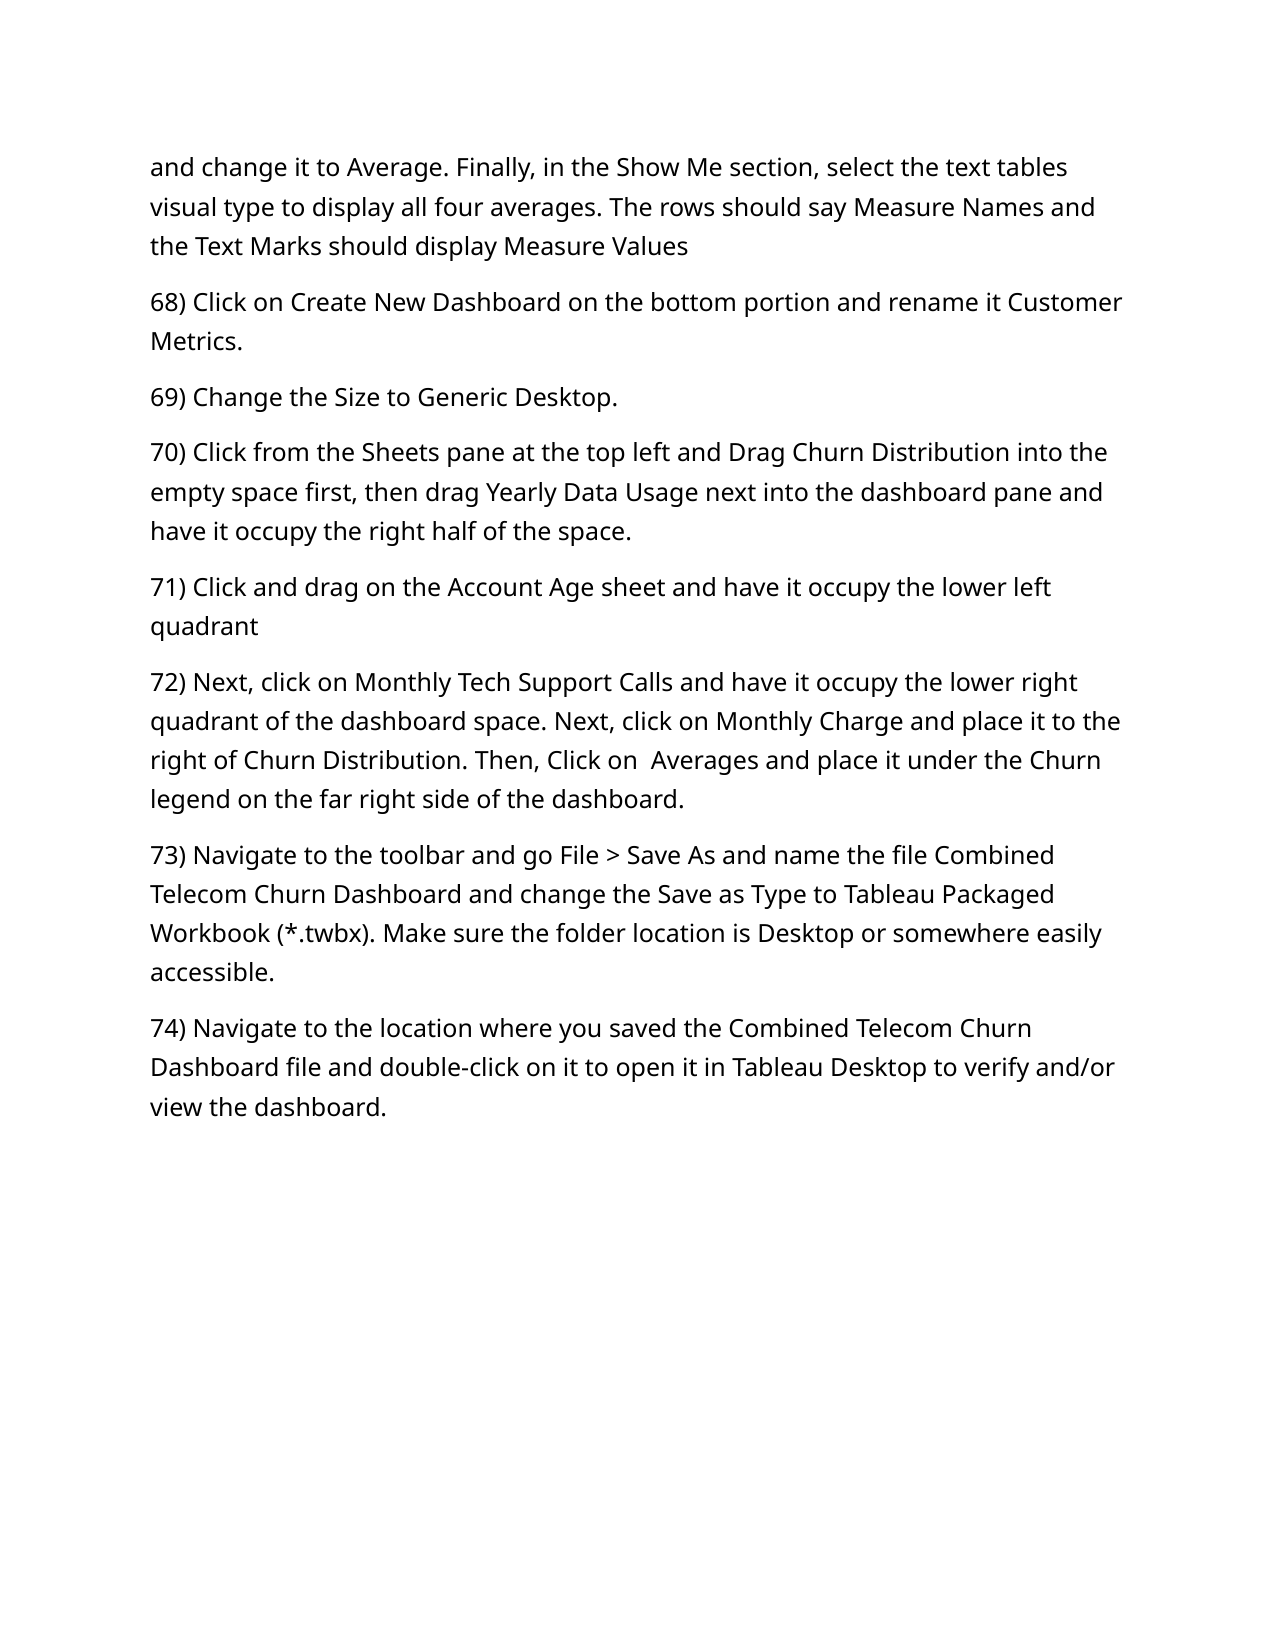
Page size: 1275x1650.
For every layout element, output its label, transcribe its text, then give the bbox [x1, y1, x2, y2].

text 70) Click from the Sheets pane at the top left and Drag Churn Distribution into the empty space first, then drag Yearly Data Usage next into the dashboard pane and have it occupy the right half of the space. [150, 435, 1125, 547]
text 74) Navigate to the location where you saved the Combined Telecom Churn Dashboard file and double-click on it to open it in Tableau Desktop to verify and/or view the dashboard. [150, 1011, 1125, 1123]
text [150, 150, 1125, 262]
text 71) Click and drag on the Account Age sheet and have it occupy the lower left quadrant [150, 569, 1125, 642]
text 73) Navigate to the toolbar and go File > Save As and name the file Combined Telecom Churn Dashboard and change the Save as Type to Tableau Packaged Workbook (*.twbx). Make sure the folder location is Desktop or somewhere easily accessible. [150, 837, 1125, 989]
text 69) Change the Size to Generic Desktop. [150, 379, 1125, 413]
text 72) Next, click on Monthly Tech Support Calls and have it occupy the lower right quadrant of the dashboard space. Next, click on Monthly Charge and place it to the right of Churn Distribution. Then, Click on Averages and place it under the Churn legend on the far right side of the dashboard. [150, 664, 1125, 816]
text 68) Click on Create New Dashboard on the bottom portion and rename it Customer Metrics. [150, 284, 1125, 357]
